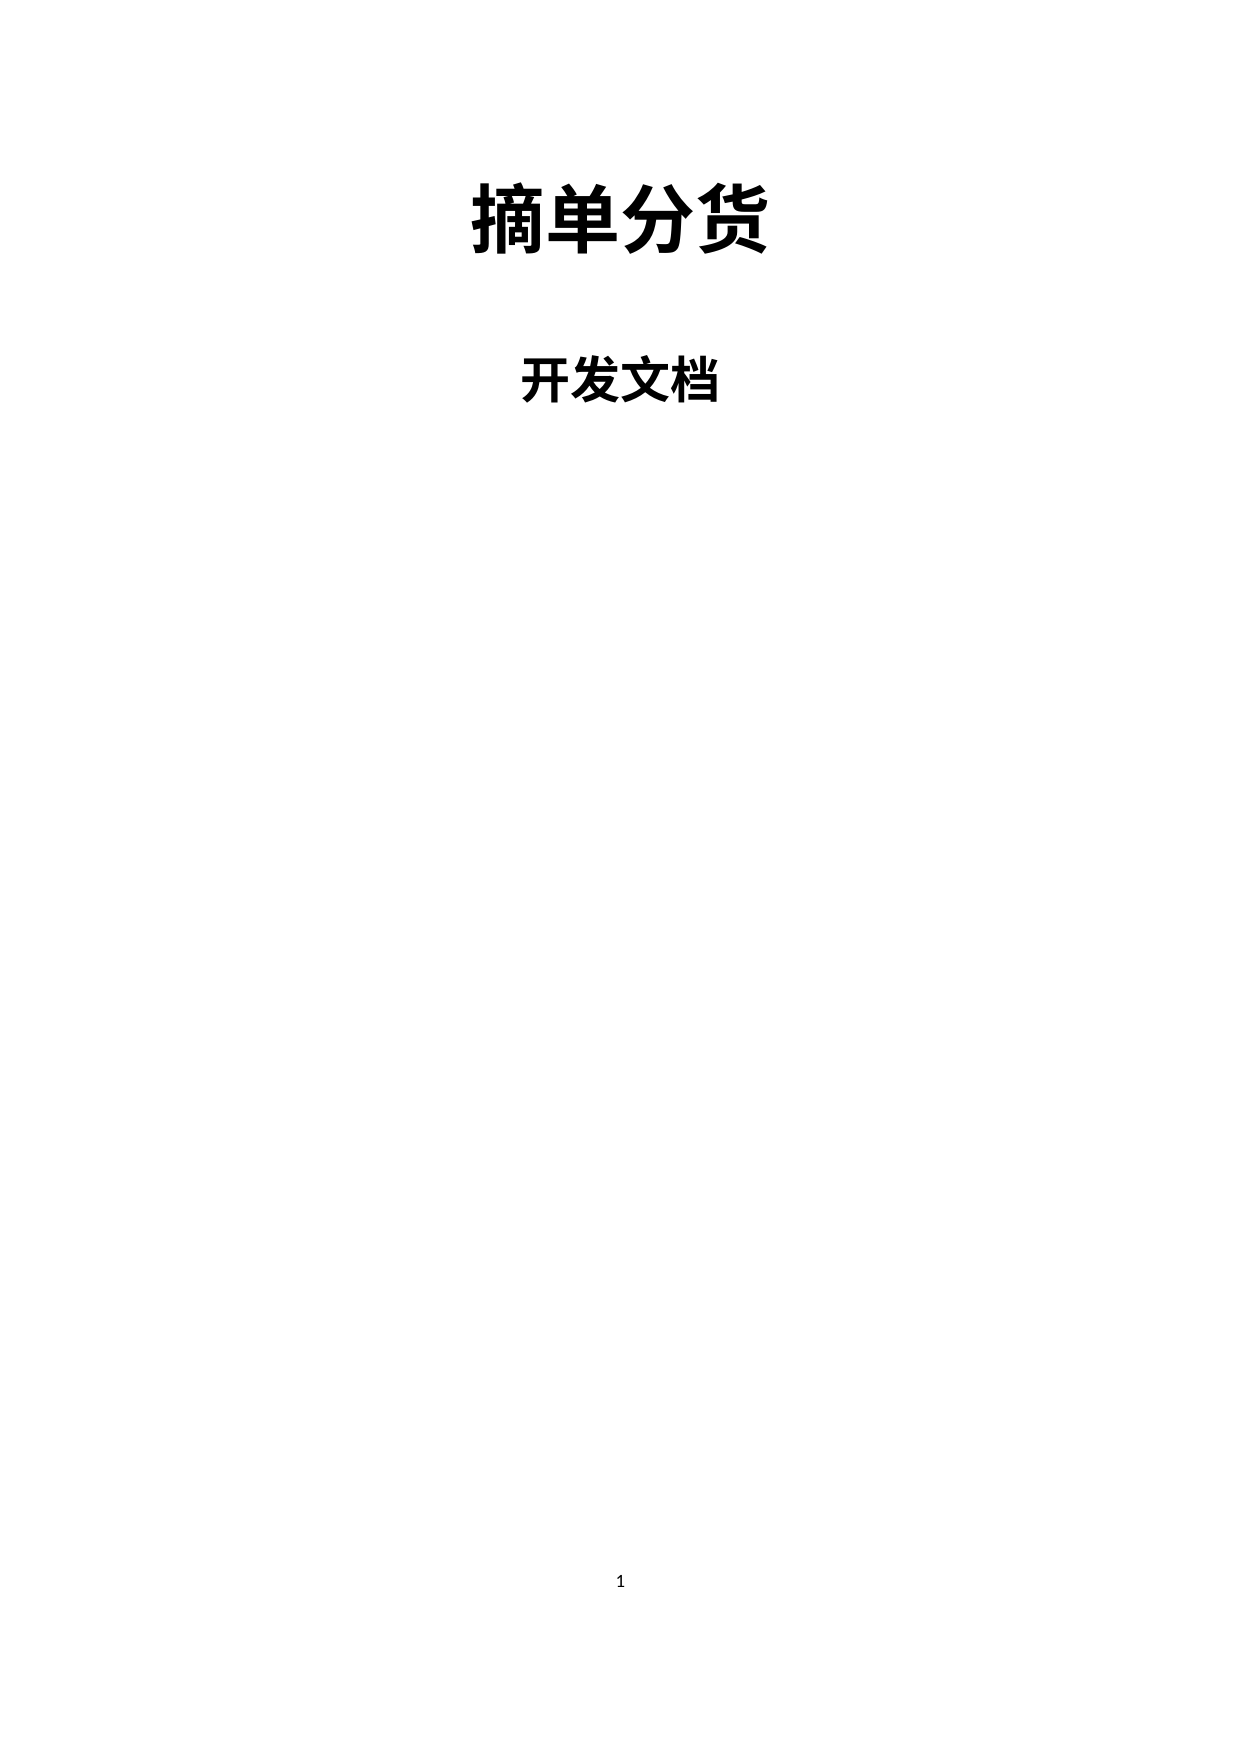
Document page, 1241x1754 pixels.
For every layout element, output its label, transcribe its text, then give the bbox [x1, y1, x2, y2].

text 摘单分货 [187, 161, 1053, 269]
text 开发文档 [187, 340, 1053, 413]
